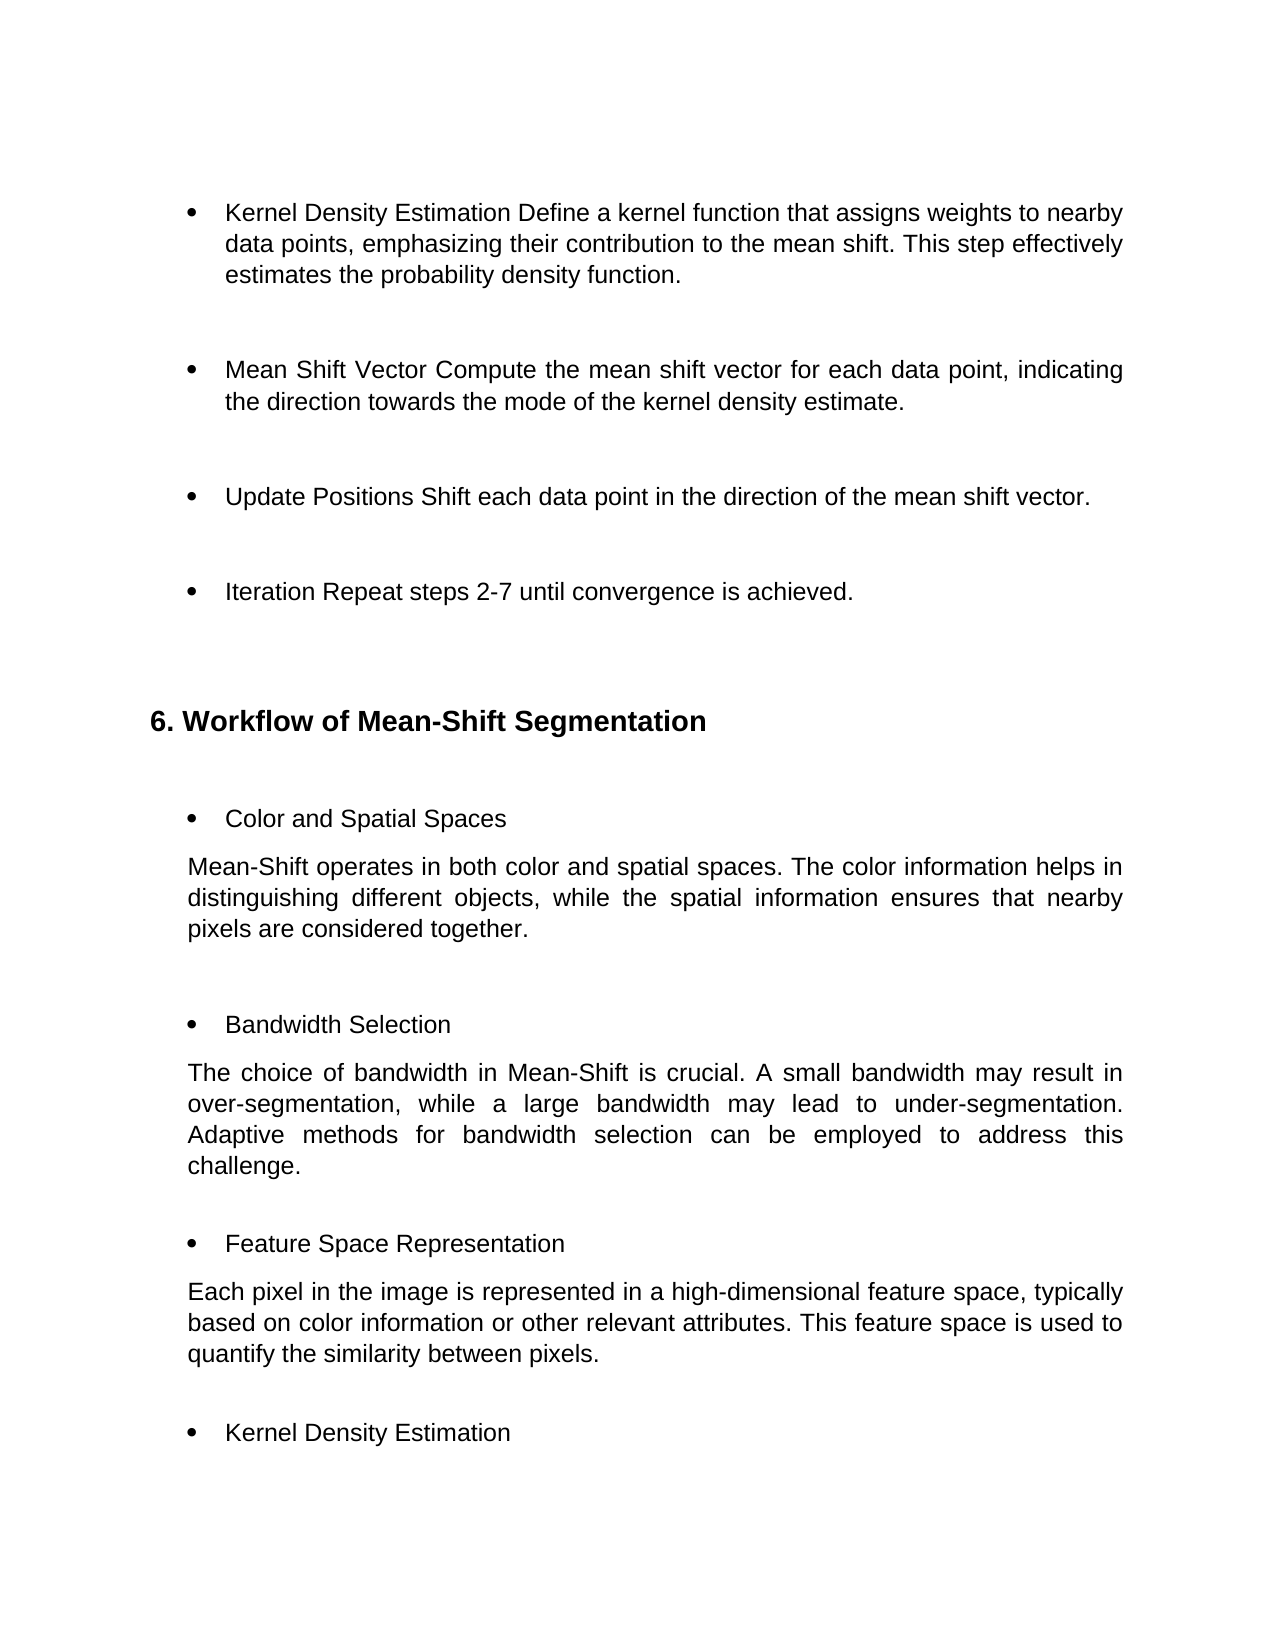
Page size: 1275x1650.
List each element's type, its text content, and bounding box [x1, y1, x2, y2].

text The choice of bandwidth in Mean-Shift is crucial. A small bandwidth may result in over-segmentation, while a large bandwidth may lead to under-segmentation. Adaptive methods for bandwidth selection can be employed to address this challenge. [187, 1058, 1125, 1179]
text 6. Workflow of Mean-Shift Segmentation [150, 704, 1125, 737]
list Iteration Repeat steps 2-7 until convergence is achieved. [187, 577, 1125, 606]
list Bandwidth Selection [187, 1010, 1125, 1039]
list Color and Spatial Spaces [187, 804, 1125, 833]
list Update Positions Shift each data point in the direction of the mean shift vector. [187, 482, 1125, 511]
list Kernel Density Estimation Define a kernel function that assigns weights to nearby data points, emphasizing their contribution to the mean shift. This step effectively estimates the probability density function. [187, 198, 1125, 289]
list Mean Shift Vector Compute the mean shift vector for each data point, indicating the direction towards the mode of the kernel density estimate. [187, 355, 1125, 415]
list Kernel Density Estimation [187, 1418, 1125, 1447]
list Feature Space Representation [187, 1229, 1125, 1258]
text Each pixel in the image is represented in a high-dimensional feature space, typically based on color information or other relevant attributes. This feature space is used to quantify the similarity between pixels. [187, 1277, 1125, 1368]
text Mean-Shift operates in both color and spatial spaces. The color information helps in distinguishing different objects, while the spatial information ensures that nearby pixels are considered together. [187, 852, 1125, 943]
